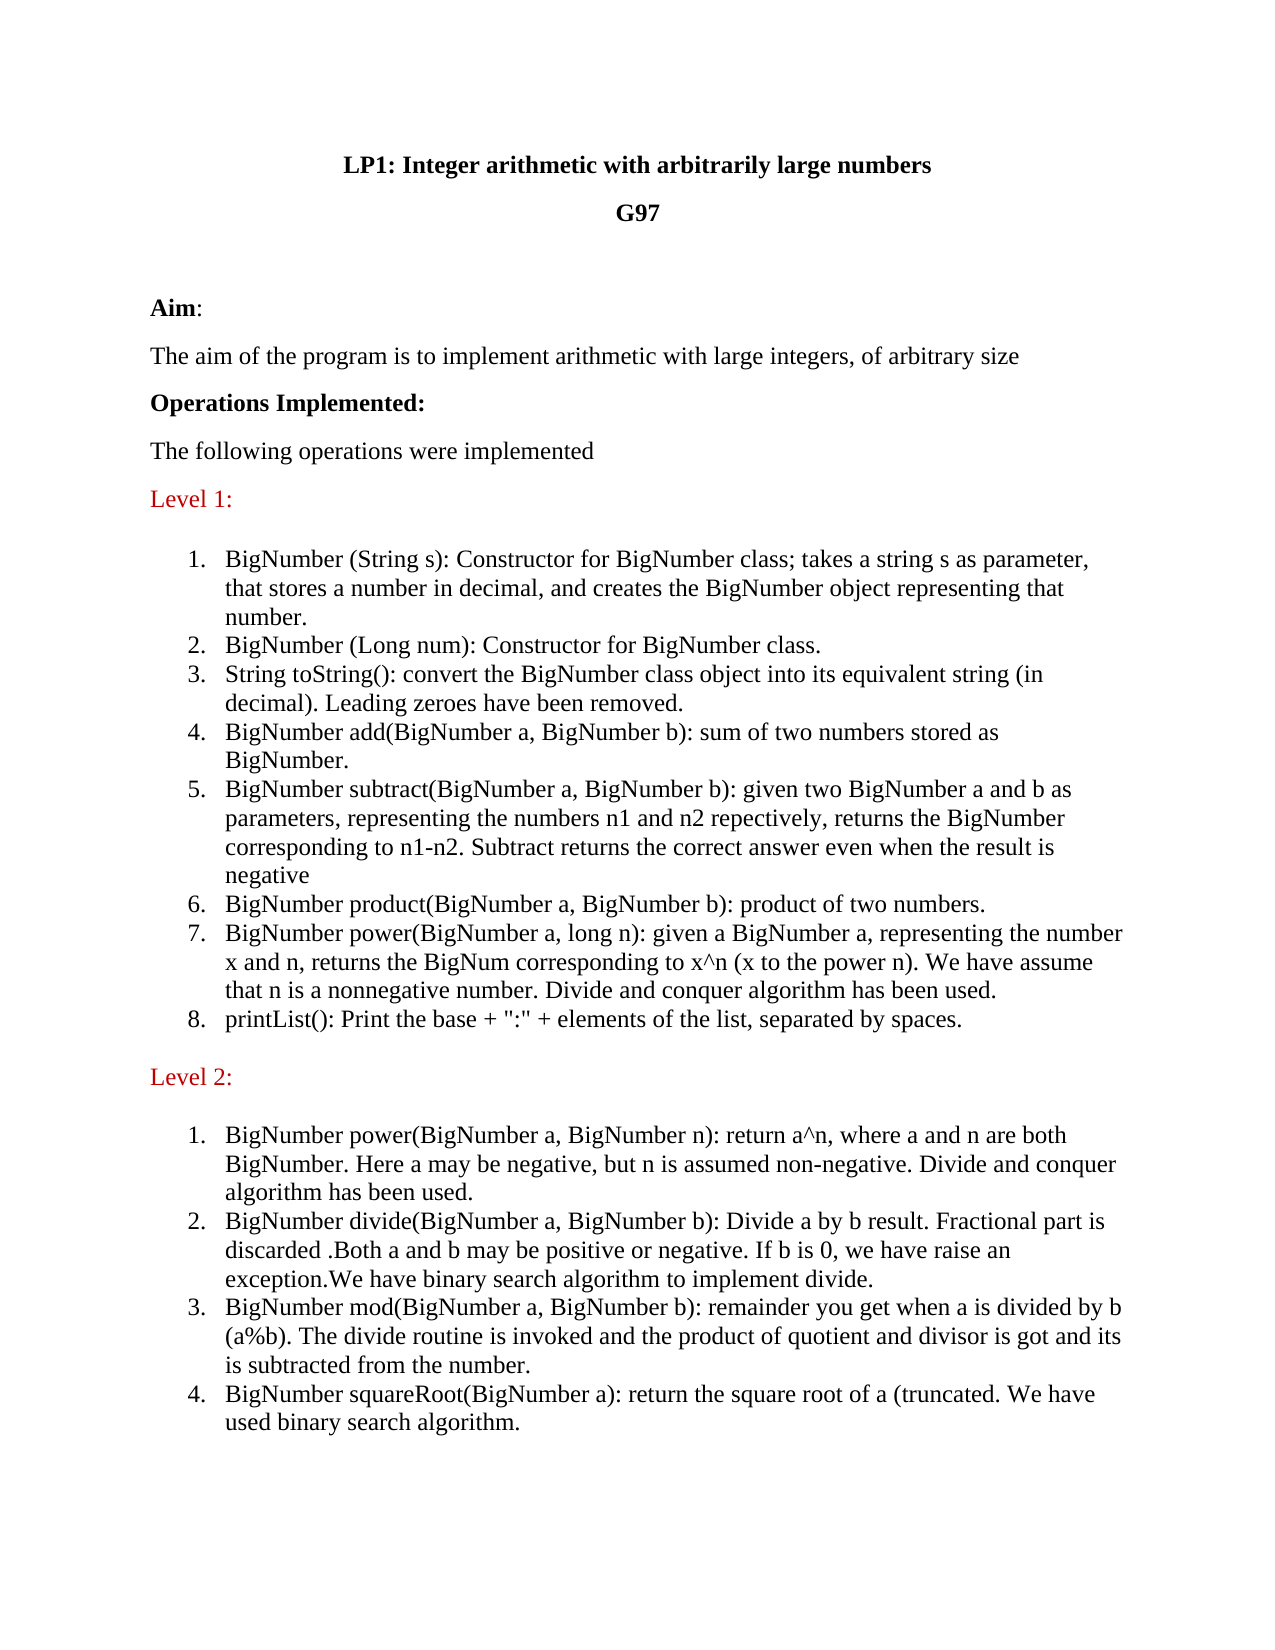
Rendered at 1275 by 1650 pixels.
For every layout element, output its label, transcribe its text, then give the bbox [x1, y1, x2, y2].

list BigNumber mod(BigNumber a, BigNumber b): remainder you get when a is divided by b (a%b). The divide routine is invoked and the product of quotient and divisor is got and its is subtracted from the number. [187, 1292, 1125, 1379]
list printList(): Print the base + ":" + elements of the list, separated by spaces. [187, 1004, 1125, 1033]
text G97 [150, 198, 1125, 226]
list BigNumber squareRoot(BigNumber a): return the square root of a (truncated. We have used binary search algorithm. [187, 1379, 1125, 1436]
text Operations Implemented: [150, 388, 1125, 417]
text Level 1: [150, 484, 1125, 513]
text Aim: [150, 293, 1125, 322]
list BigNumber add(BigNumber a, BigNumber b): sum of two numbers stored as BigNumber. [187, 717, 1125, 774]
list BigNumber power(BigNumber a, long n): given a BigNumber a, representing the number x and n, returns the BigNum corresponding to x^n (x to the power n). We have assume that n is a nonnegative number. Divide and conquer algorithm has been used. [187, 918, 1125, 1004]
list BigNumber product(BigNumber a, BigNumber b): product of two numbers. [187, 889, 1125, 918]
list String toString(): convert the BigNumber class object into its equivalent string (in decimal). Leading zeroes have been removed. [187, 659, 1125, 717]
list BigNumber (Long num): Constructor for BigNumber class. [187, 630, 1125, 659]
list BigNumber (String s): Constructor for BigNumber class; takes a string s as parameter, that stores a number in decimal, and creates the BigNumber object representing that number. [187, 544, 1125, 630]
list BigNumber power(BigNumber a, BigNumber n): return a^n, where a and n are both BigNumber. Here a may be negative, but n is assumed non-negative. Divide and conquer algorithm has been used. [187, 1120, 1125, 1206]
text LP1: Integer arithmetic with arbitrarily large numbers [150, 150, 1125, 179]
list BigNumber divide(BigNumber a, BigNumber b): Divide a by b result. Fractional part is discarded .Both a and b may be positive or negative. If b is 0, we have raise an exception.We have binary search algorithm to implement divide. [187, 1206, 1125, 1292]
list BigNumber subtract(BigNumber a, BigNumber b): given two BigNumber a and b as parameters, representing the numbers n1 and n2 repectively, returns the BigNumber corresponding to n1-n2. Subtract returns the correct answer even when the result is negative [187, 774, 1125, 889]
text Level 2: [150, 1062, 1125, 1091]
text The following operations were implemented [150, 436, 1125, 465]
text The aim of the program is to implement arithmetic with large integers, of arbitrary size [150, 341, 1125, 369]
